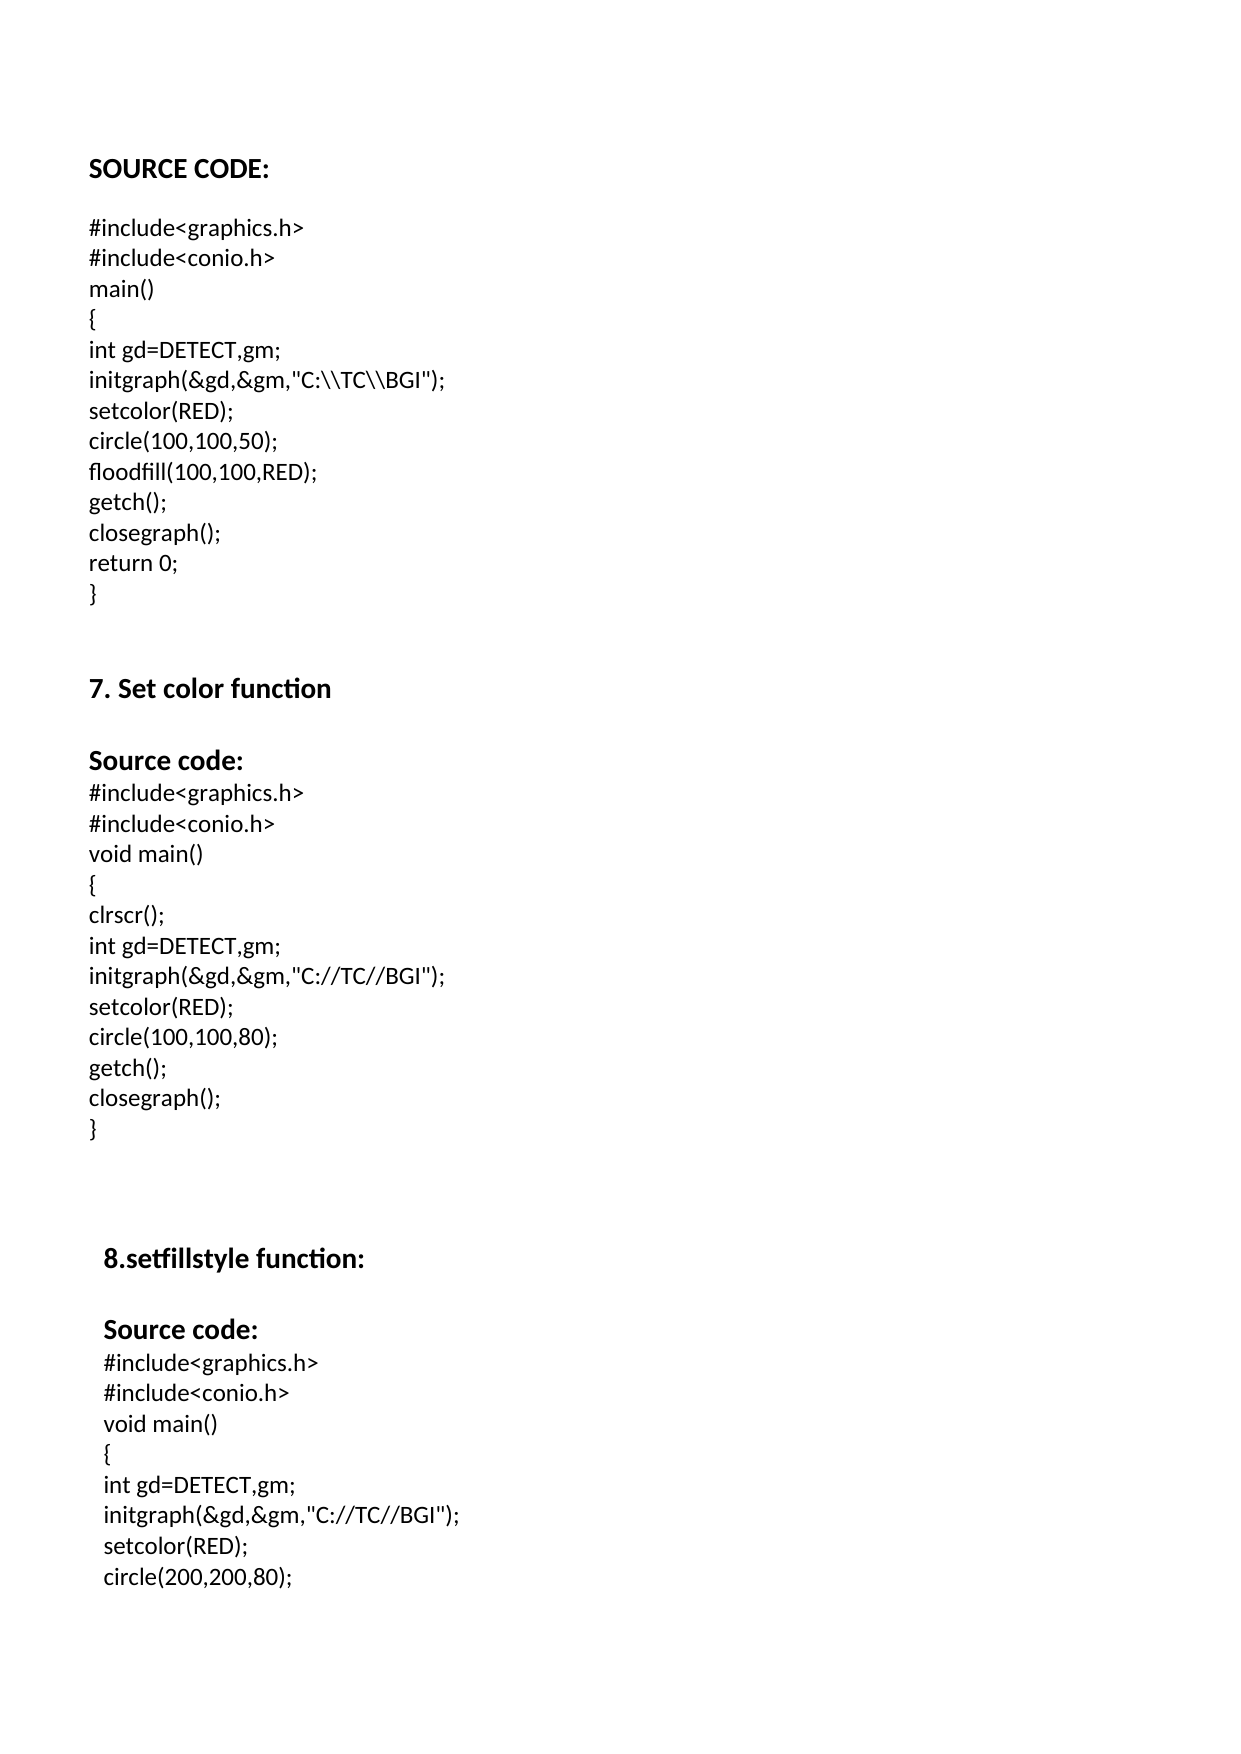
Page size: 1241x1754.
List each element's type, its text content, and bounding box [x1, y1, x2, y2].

text } [89, 1113, 1116, 1143]
text closegraph(); [89, 1082, 1116, 1113]
text closegraph(); [89, 517, 1116, 547]
text { [89, 303, 1116, 334]
text #include<graphics.h> [103, 1347, 1116, 1377]
text SOURCE CODE: [89, 150, 1116, 186]
text int gd=DETECT,gm; [89, 930, 1116, 960]
text setcolor(RED); [103, 1530, 1116, 1561]
text #include<conio.h> [89, 808, 1116, 838]
text getch(); [89, 1052, 1116, 1082]
text Source code: [103, 1311, 1116, 1347]
text initgraph(&gd,&gm,"C:\\TC\\BGI"); [89, 364, 1116, 395]
text Source code: [89, 742, 1116, 777]
text 7. Set color function [89, 670, 1116, 706]
text floodfill(100,100,RED); [89, 456, 1116, 486]
text #include<graphics.h> [89, 212, 1116, 242]
text int gd=DETECT,gm; [89, 334, 1116, 364]
text 8.setfillstyle function: [103, 1240, 1116, 1276]
text #include<conio.h> [89, 242, 1116, 273]
text circle(100,100,50); [89, 425, 1116, 456]
text int gd=DETECT,gm; [103, 1469, 1116, 1499]
text circle(200,200,80); [103, 1561, 1116, 1591]
text getch(); [89, 486, 1116, 517]
text main() [89, 273, 1116, 303]
text setcolor(RED); [89, 991, 1116, 1021]
text { [103, 1438, 1116, 1469]
text initgraph(&gd,&gm,"C://TC//BGI"); [89, 960, 1116, 991]
text #include<conio.h> [103, 1377, 1116, 1408]
text { [89, 869, 1116, 899]
text } [89, 578, 1116, 608]
text clrscr(); [89, 899, 1116, 930]
text #include<graphics.h> [89, 777, 1116, 808]
text circle(100,100,80); [89, 1021, 1116, 1052]
text return 0; [89, 547, 1116, 578]
text void main() [89, 838, 1116, 869]
text initgraph(&gd,&gm,"C://TC//BGI"); [103, 1499, 1116, 1530]
text setcolor(RED); [89, 395, 1116, 425]
text void main() [103, 1408, 1116, 1438]
